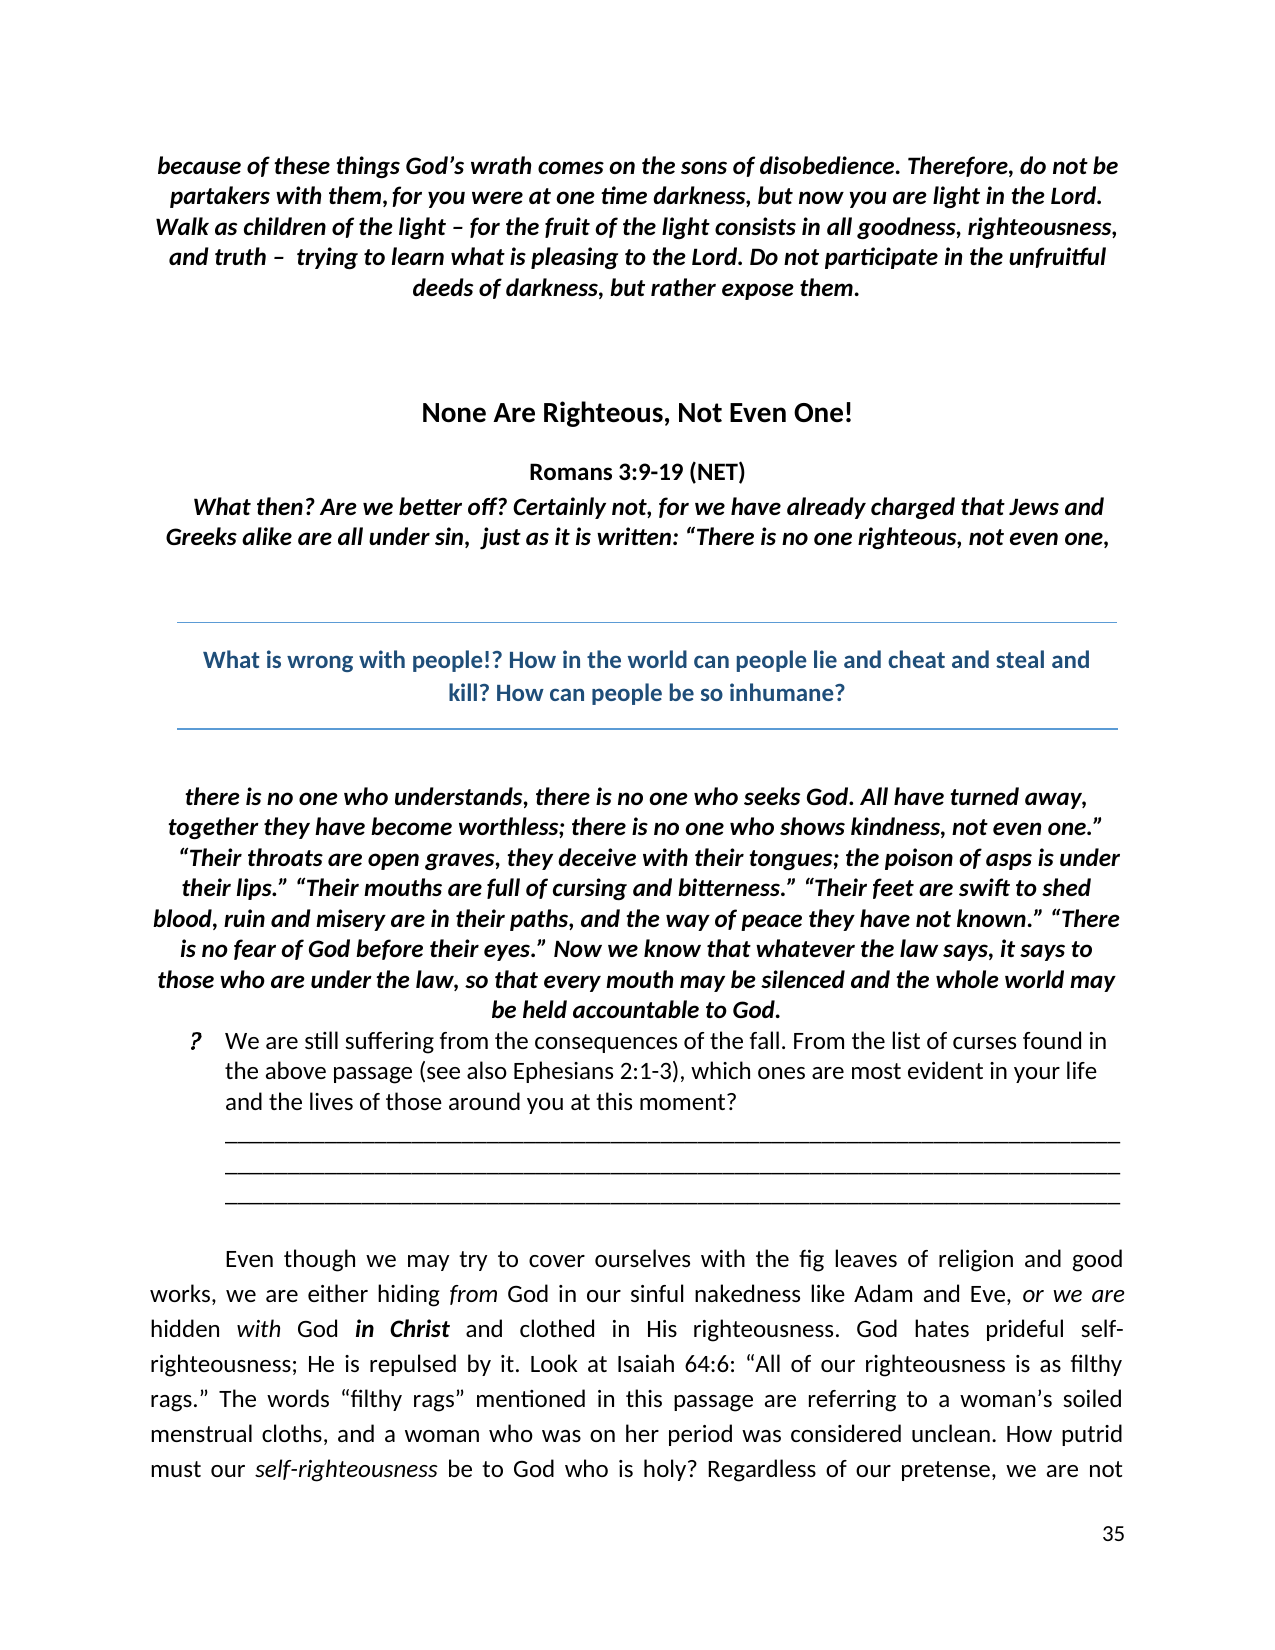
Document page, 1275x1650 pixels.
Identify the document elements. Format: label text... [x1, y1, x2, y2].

text Romans 3:9-19 (NET) [150, 456, 1125, 486]
list We are still suffering from the consequences of the fall. From the list of curses found in the above passage (see also Ephesians 2:1-3), which ones are most evident in your life and the lives of those around you at this moment? ________________________________________________________________________________________________________________________________________________________________________________________________________________________ [187, 1025, 1125, 1208]
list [150, 1243, 1125, 1483]
text What then? Are we better off? Certainly not, for we have already charged that Jews and Greeks alike are all under sin, just as it is written: “There is no one righteous, not even one, there is no one who understands, there is no one who seeks God. All have turned away, together they have become worthless; there is no one who shows kindness, not even one.” [150, 491, 1125, 842]
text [150, 150, 1125, 303]
text None Are Righteous, Not Even One! [150, 394, 1125, 430]
text “Their throats are open graves, they deceive with their tongues; the poison of asps is under their lips.” “Their mouths are full of cursing and bitterness.” “Their feet are swift to shed blood, ruin and misery are in their paths, and the way of peace they have not known.” “There is no fear of God before their eyes.” Now we know that whatever the law says, it says to those who are under the law, so that every mouth may be silenced and the whole world may be held accountable to God. [150, 842, 1125, 1025]
